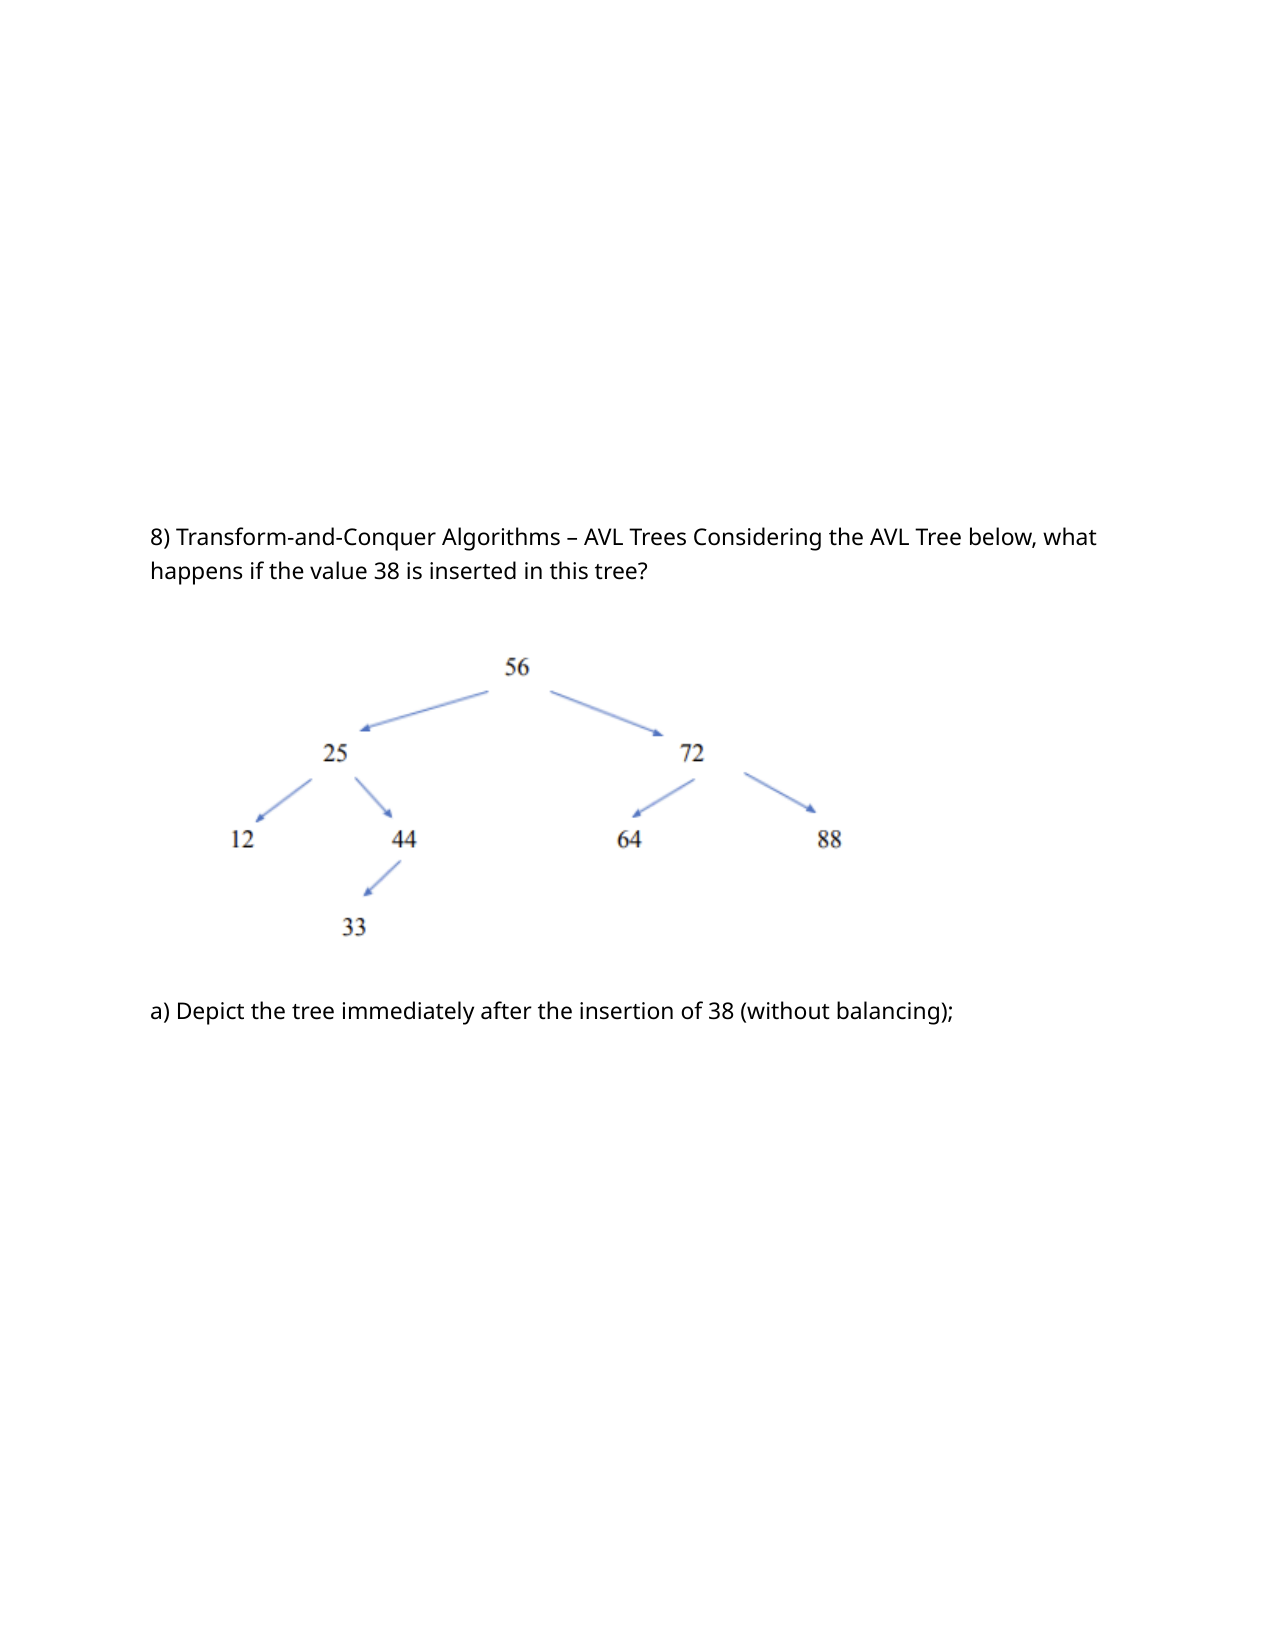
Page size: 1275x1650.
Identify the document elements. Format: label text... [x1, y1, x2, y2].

picture [150, 622, 933, 959]
text 8) Transform-and-Conquer Algorithms – AVL Trees Considering the AVL Tree below, what happens if the value 38 is inserted in this tree? [150, 521, 1125, 586]
text a) Depict the tree immediately after the insertion of 38 (without balancing); [150, 995, 1125, 1026]
